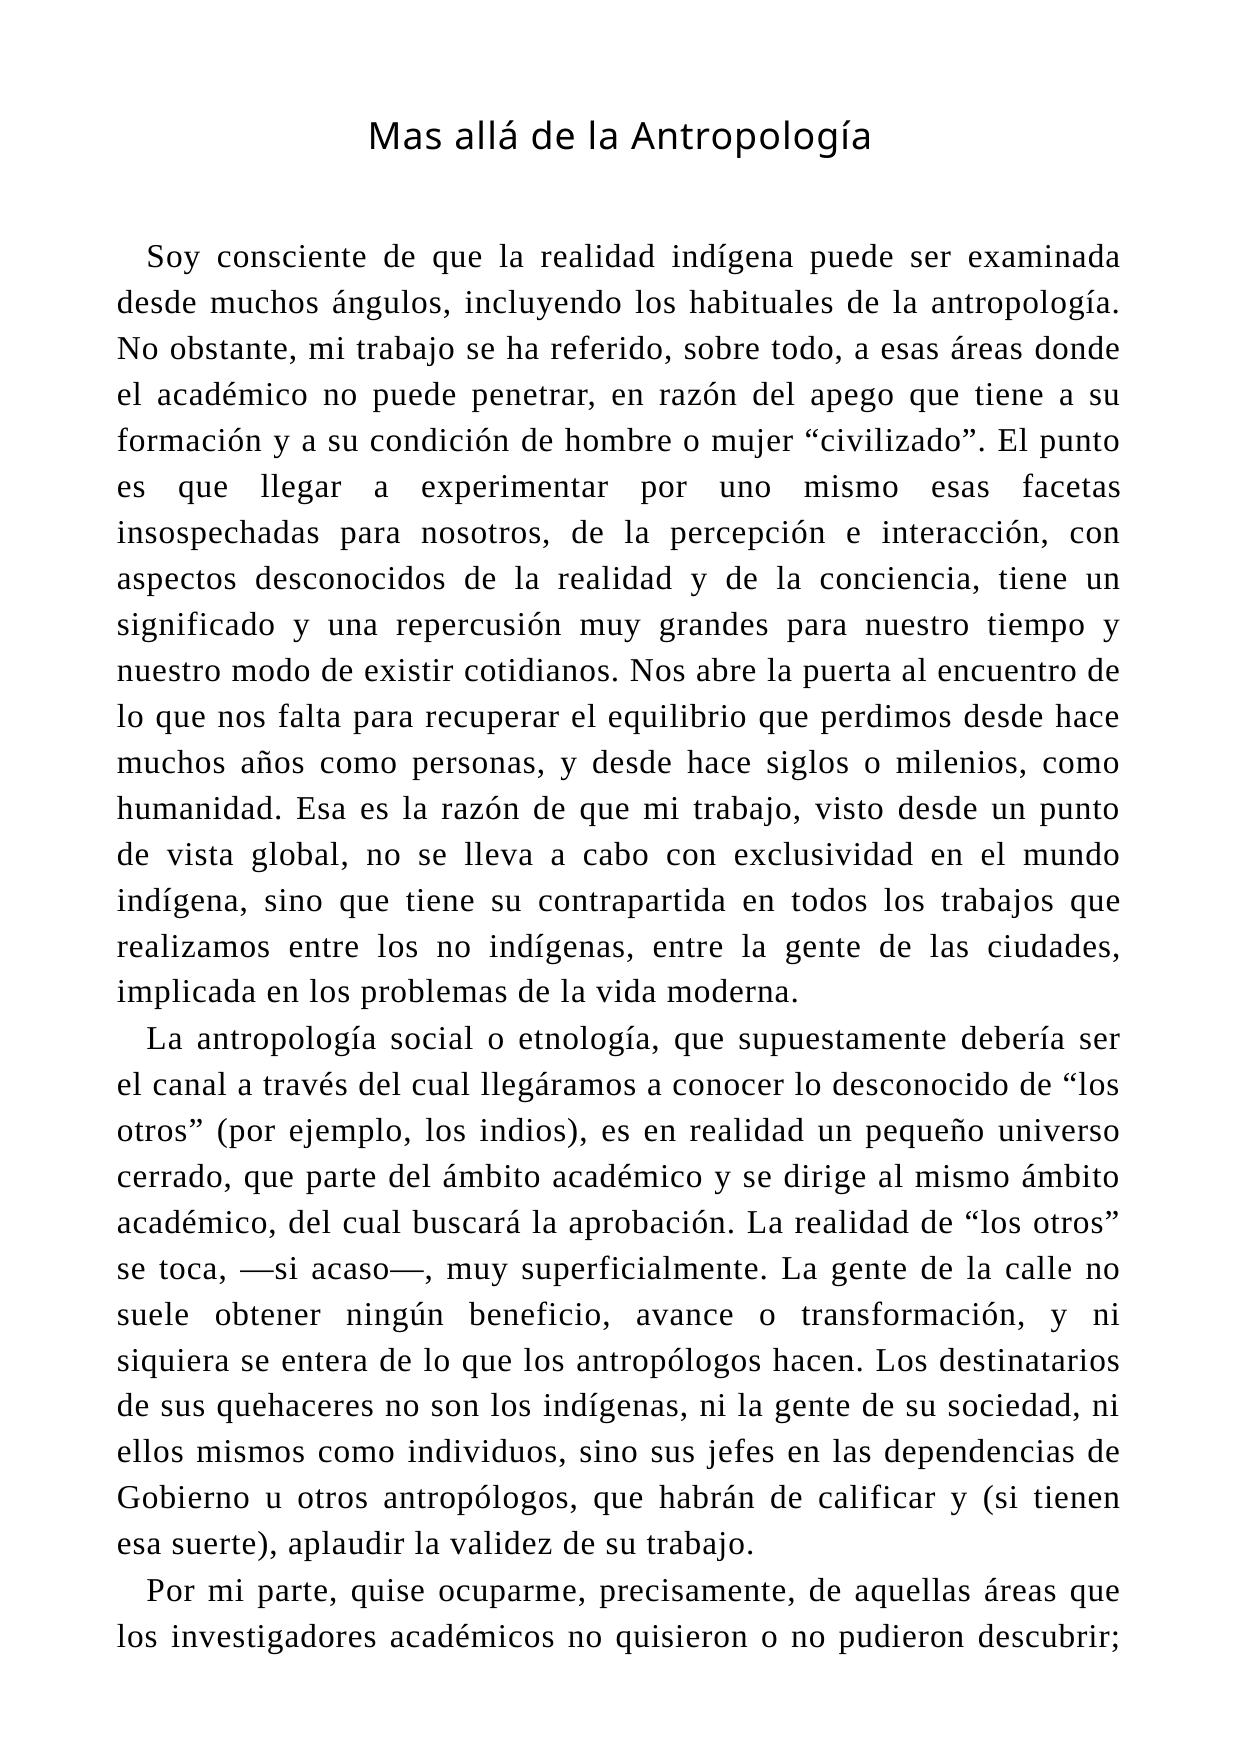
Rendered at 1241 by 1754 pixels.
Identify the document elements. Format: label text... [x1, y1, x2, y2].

text Soy consciente de que la realidad indígena puede ser examinada desde muchos ángulos, incluyendo los habituales de la antropología. No obstante, mi trabajo se ha referido, sobre todo, a esas áreas donde el académico no puede penetrar, en razón del apego que tiene a su formación y a su condición de hombre o mujer “civilizado”. El punto es que llegar a experimentar por uno mismo esas facetas insospechadas para nosotros, de la percepción e interacción, con aspectos desconocidos de la realidad y de la conciencia, tiene un significado y una repercusión muy grandes para nuestro tiempo y nuestro modo de existir cotidianos. Nos abre la puerta al encuentro de lo que nos falta para recuperar el equilibrio que perdimos desde hace muchos años como personas, y desde hace siglos o milenios, como humanidad. Esa es la razón de que mi trabajo, visto desde un punto de vista global, no se lleva a cabo con exclusividad en el mundo indígena, sino que tiene su contrapartida en todos los trabajos que realizamos entre los no indígenas, entre la gente de las ciudades, implicada en los problemas de la vida moderna. [117, 237, 1122, 1010]
subtitle Mas allá de la Antropología [118, 109, 1122, 160]
text La antropología social o etnología, que supuestamente debería ser el canal a través del cual llegáramos a conocer lo desconocido de “los otros” (por ejemplo, los indios), es en realidad un pequeño universo cerrado, que parte del ámbito académico y se dirige al mismo ámbito académico, del cual buscará la aprobación. La realidad de “los otros” se toca, —si acaso—, muy superficialmente. La gente de la calle no suele obtener ningún beneficio, avance o transformación, y ni siquiera se entera de lo que los antropólogos hacen. Los destinatarios de sus quehaceres no son los indígenas, ni la gente de su sociedad, ni ellos mismos como individuos, sino sus jefes en las dependencias de Gobierno u otros antropólogos, que habrán de calificar y (si tienen esa suerte), aplaudir la validez de su trabajo. [117, 1018, 1122, 1562]
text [117, 1570, 1122, 1654]
